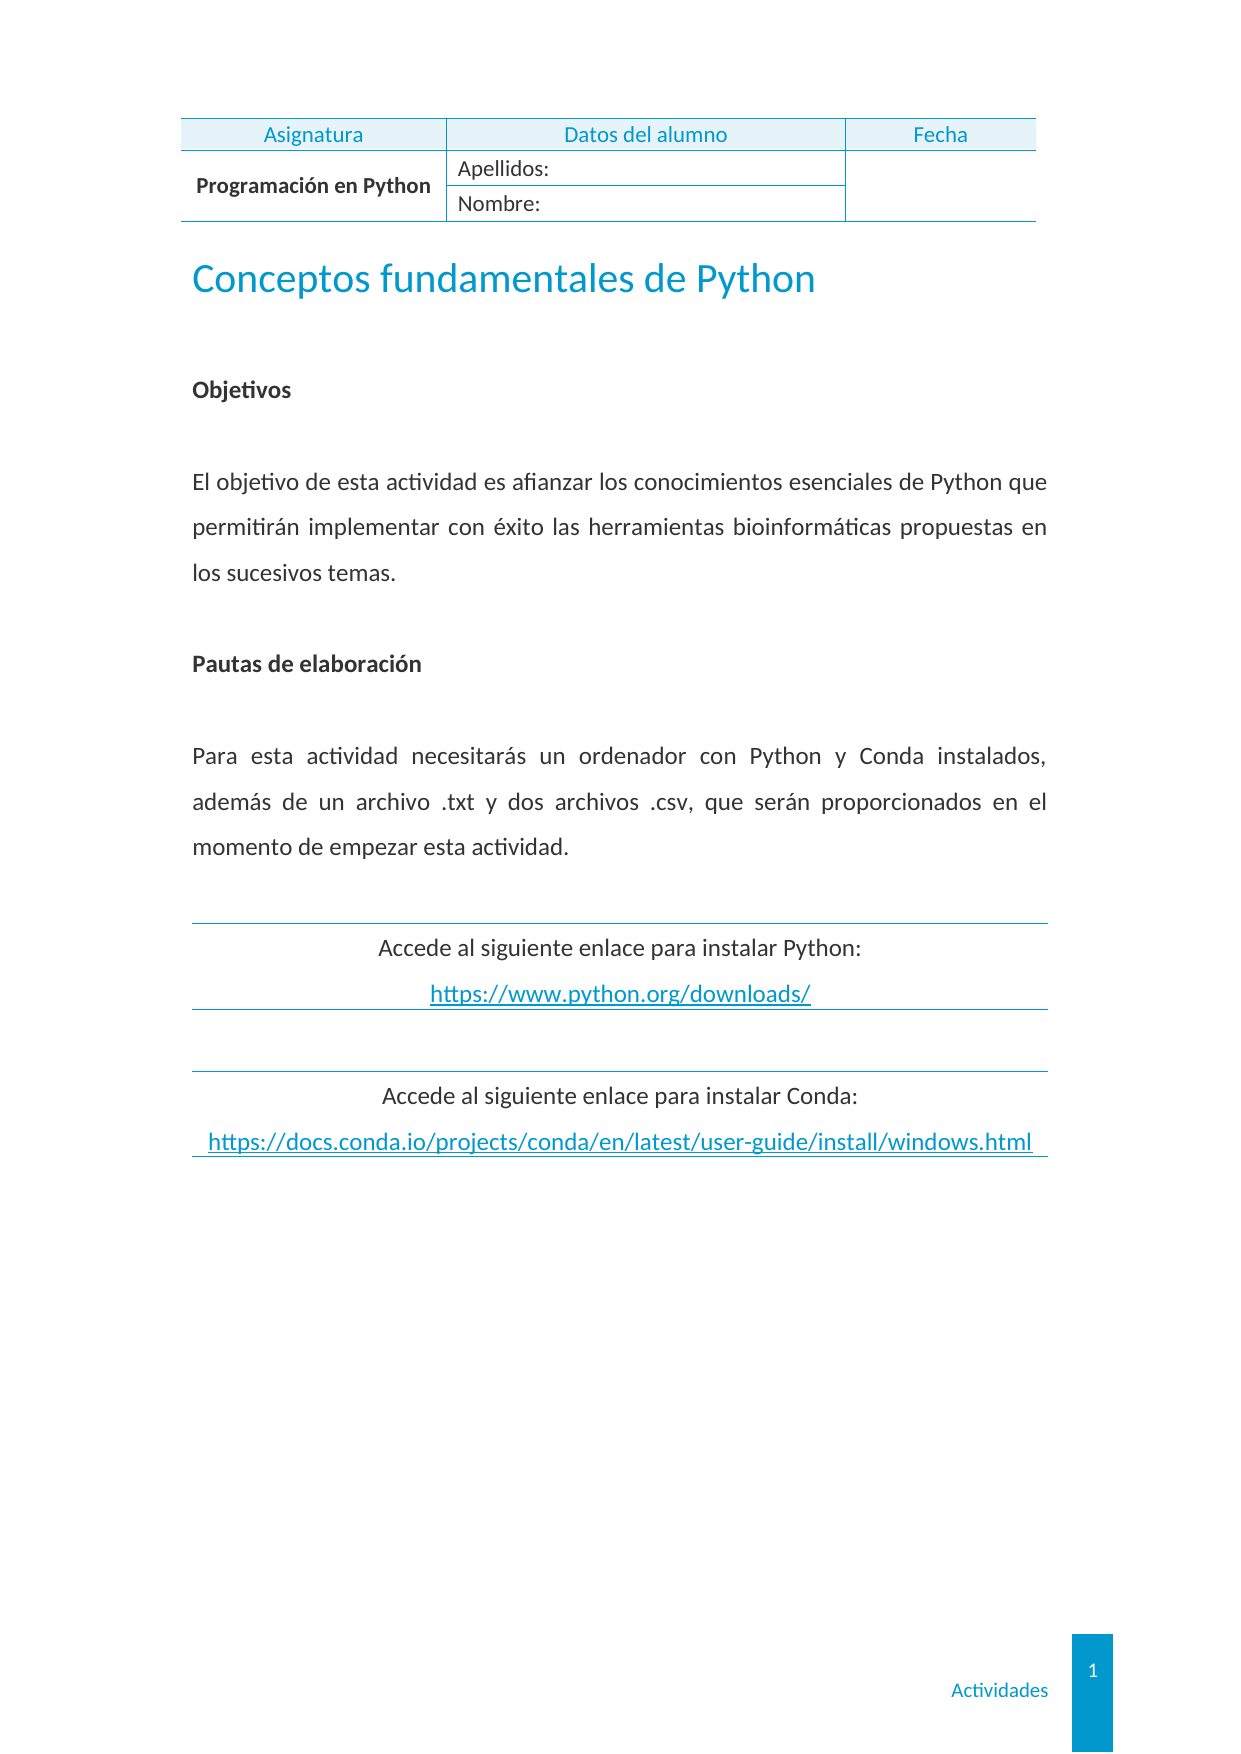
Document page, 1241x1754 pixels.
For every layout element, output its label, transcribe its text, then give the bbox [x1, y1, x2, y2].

text Conceptos fundamentales de Python [192, 252, 1048, 303]
text https://docs.conda.io/projects/conda/en/latest/user-guide/install/windows.html [192, 1116, 1048, 1156]
text Accede al siguiente enlace para instalar Python: [192, 924, 1048, 963]
text Objetivos [192, 374, 1048, 405]
text Para esta actividad necesitarás un ordenador con Python y Conda instalados, además de un archivo .txt y dos archivos .csv, que serán proporcionados en el momento de empezar esta actividad. [192, 740, 1048, 862]
text Accede al siguiente enlace para instalar Conda: [192, 1072, 1048, 1111]
text El objetivo de esta actividad es afianzar los conocimientos esenciales de Python que permitirán implementar con éxito las herramientas bioinformáticas propuestas en los sucesivos temas. [192, 466, 1048, 588]
text https://www.python.org/downloads/ [192, 969, 1048, 1009]
text Pautas de elaboración [192, 649, 1048, 679]
